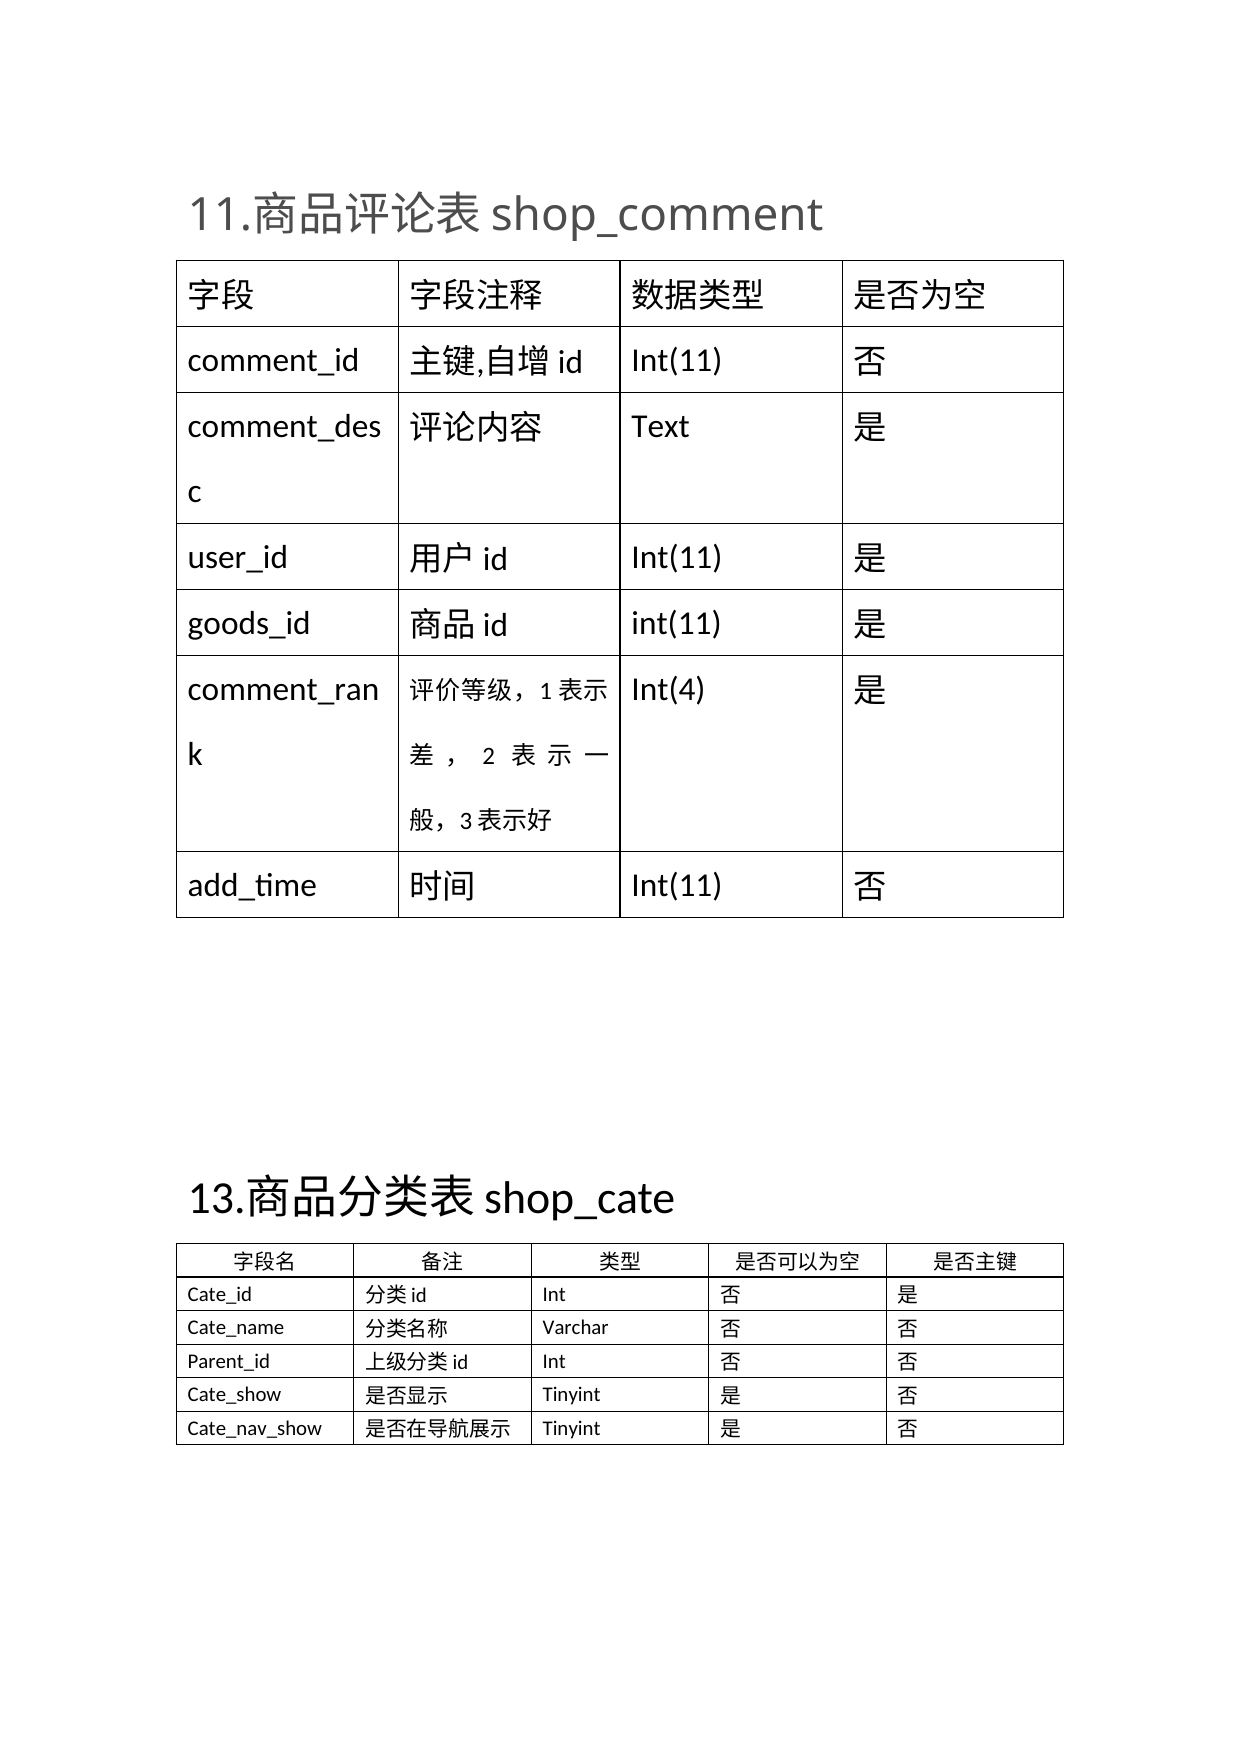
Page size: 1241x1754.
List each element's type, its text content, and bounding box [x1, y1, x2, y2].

table_header 字段注释 [399, 261, 619, 326]
table_cell Cate_name [177, 1311, 353, 1343]
table_cell add_time [177, 852, 398, 917]
table_cell comment_id [177, 327, 398, 392]
table_cell 是 [709, 1378, 886, 1411]
table_cell 否 [843, 852, 1063, 917]
table_cell 是否在导航展示 [354, 1412, 531, 1444]
table_cell 商品id [399, 590, 619, 655]
table_cell int(11) [621, 590, 842, 655]
table_cell 否 [887, 1378, 1063, 1411]
table_cell Parent_id [177, 1345, 353, 1377]
table_cell 否 [709, 1345, 886, 1377]
table_header 类型 [532, 1244, 708, 1276]
table_cell 是 [709, 1412, 886, 1444]
text 11.商品评论表shop_comment [187, 162, 1053, 259]
table_cell 是 [843, 524, 1063, 589]
table_cell user_id [177, 524, 398, 589]
table_cell 是 [887, 1278, 1063, 1310]
table_cell 上级分类id [354, 1345, 531, 1377]
table_cell 否 [887, 1311, 1063, 1343]
table_cell Cate_id [177, 1278, 353, 1310]
table_cell Int(11) [621, 524, 842, 589]
table_header 备注 [354, 1244, 531, 1276]
table_header 是否为空 [843, 261, 1063, 326]
table_cell Cate_show [177, 1378, 353, 1411]
table_cell comment_desc [177, 393, 398, 523]
table_cell 是 [843, 656, 1063, 851]
table_cell Int [532, 1278, 708, 1310]
table_header 数据类型 [621, 261, 842, 326]
table_cell 时间 [399, 852, 619, 917]
table_header 是否主键 [887, 1244, 1063, 1276]
table_cell Cate_nav_show [177, 1412, 353, 1444]
table_cell 分类名称 [354, 1311, 531, 1343]
table_cell Text [621, 393, 842, 523]
table_cell Int(11) [621, 327, 842, 392]
table_header 字段 [177, 261, 398, 326]
table_cell Int(11) [621, 852, 842, 917]
table_cell 否 [709, 1278, 886, 1310]
table_cell Int(4) [621, 656, 842, 851]
table_header 是否可以为空 [709, 1244, 886, 1276]
table_cell 是否显示 [354, 1378, 531, 1411]
table_cell 用户id [399, 524, 619, 589]
table_header 字段名 [177, 1244, 353, 1276]
table_cell Int [532, 1345, 708, 1377]
table_cell goods_id [177, 590, 398, 655]
table_cell 评价等级，1表示差，2表示一般，3表示好 [399, 656, 619, 851]
table_cell 是 [843, 590, 1063, 655]
table_cell 否 [843, 327, 1063, 392]
table_cell 否 [887, 1345, 1063, 1377]
table_cell 否 [887, 1412, 1063, 1444]
table_cell 评论内容 [399, 393, 619, 523]
text 13.商品分类表shop_cate [187, 1145, 1053, 1243]
table_cell comment_rank [177, 656, 398, 851]
table_cell 主键,自增id [399, 327, 619, 392]
table_cell Varchar [532, 1311, 708, 1343]
table_cell 否 [709, 1311, 886, 1343]
table_cell Tinyint [532, 1378, 708, 1411]
table_cell 是 [843, 393, 1063, 523]
table_cell 分类id [354, 1278, 531, 1310]
table_cell Tinyint [532, 1412, 708, 1444]
